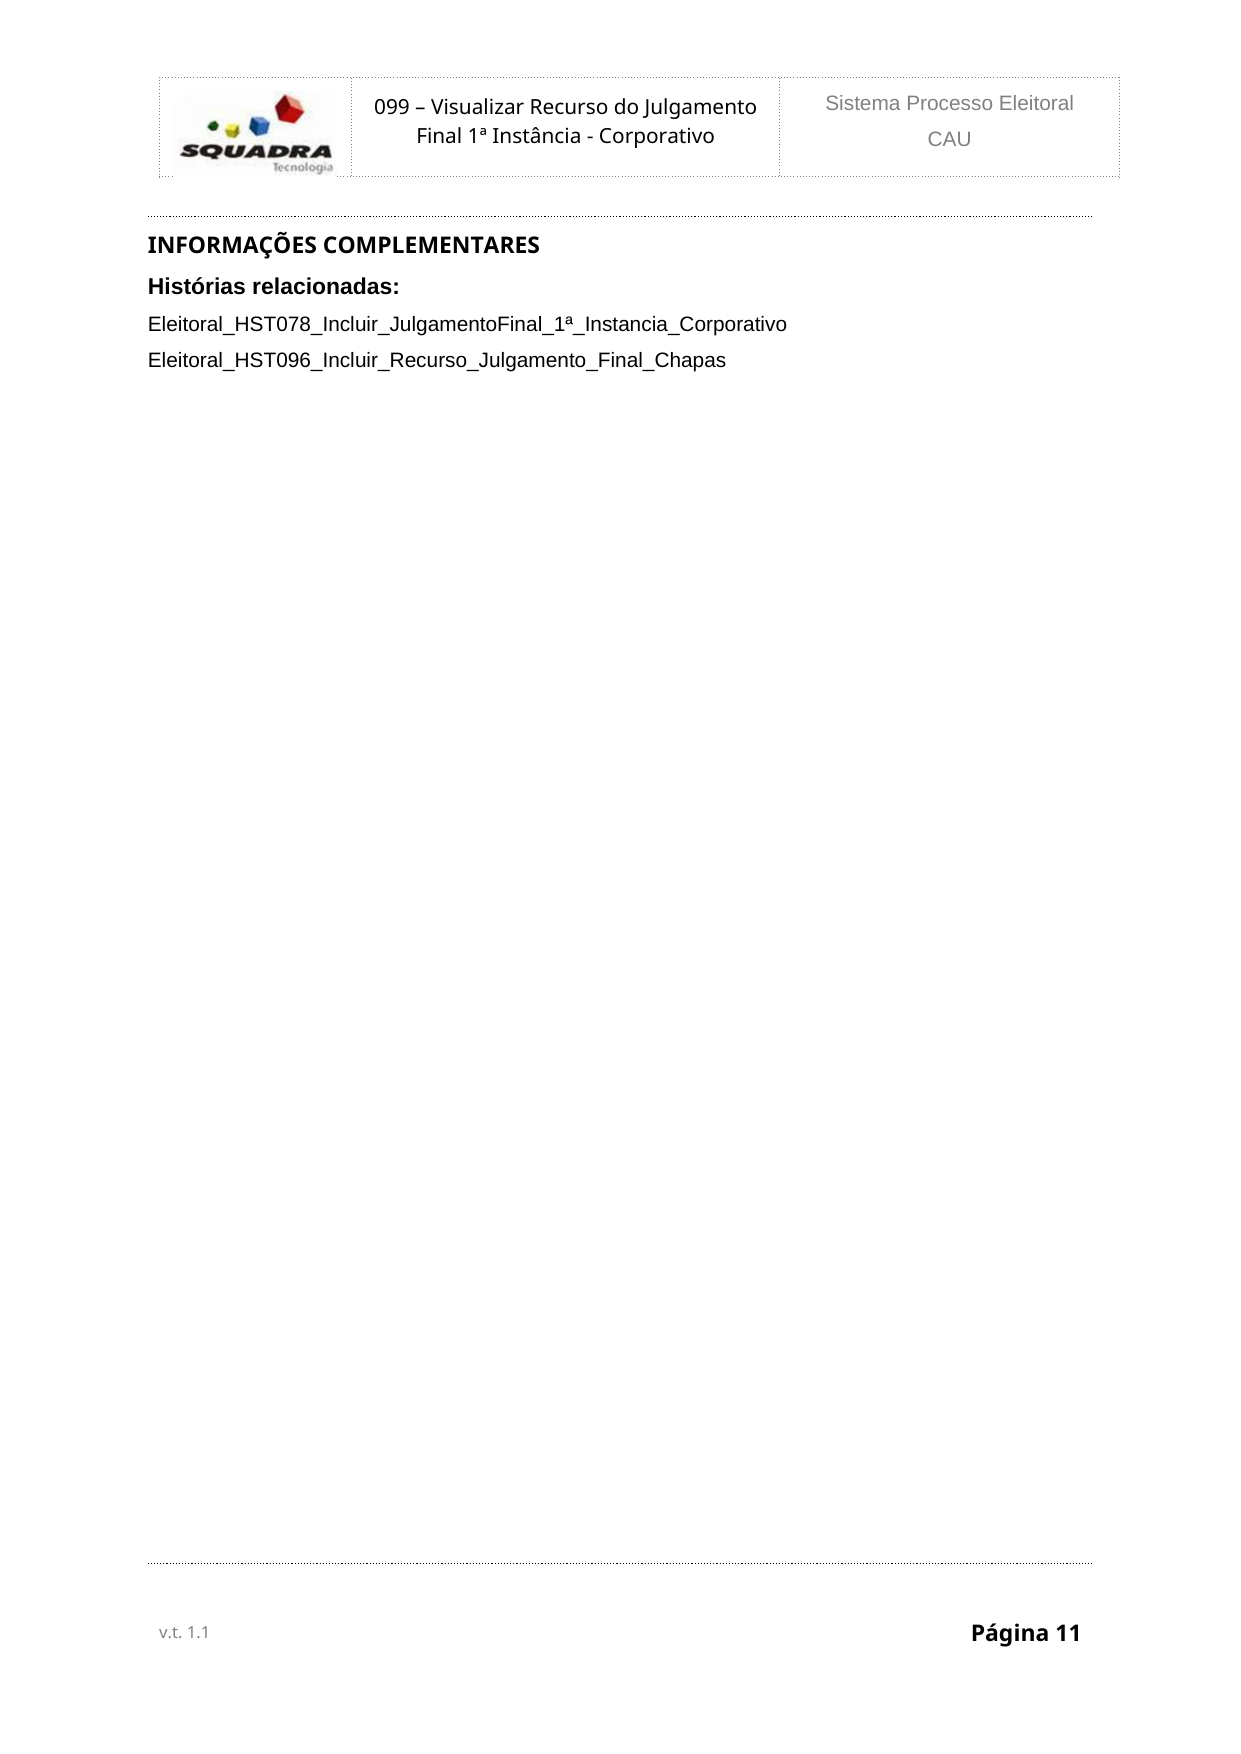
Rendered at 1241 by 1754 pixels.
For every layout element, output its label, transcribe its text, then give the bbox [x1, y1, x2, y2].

picture [174, 90, 337, 177]
text Histórias relacionadas: [148, 273, 1092, 299]
text Eleitoral_HST078_Incluir_JulgamentoFinal_1ª_Instancia_Corporativo [148, 311, 1092, 335]
text Eleitoral_HST096_Incluir_Recurso_Julgamento_Final_Chapas [148, 348, 1092, 372]
subtitle INFORMAÇÕES COMPLEMENTARES [148, 229, 1092, 260]
